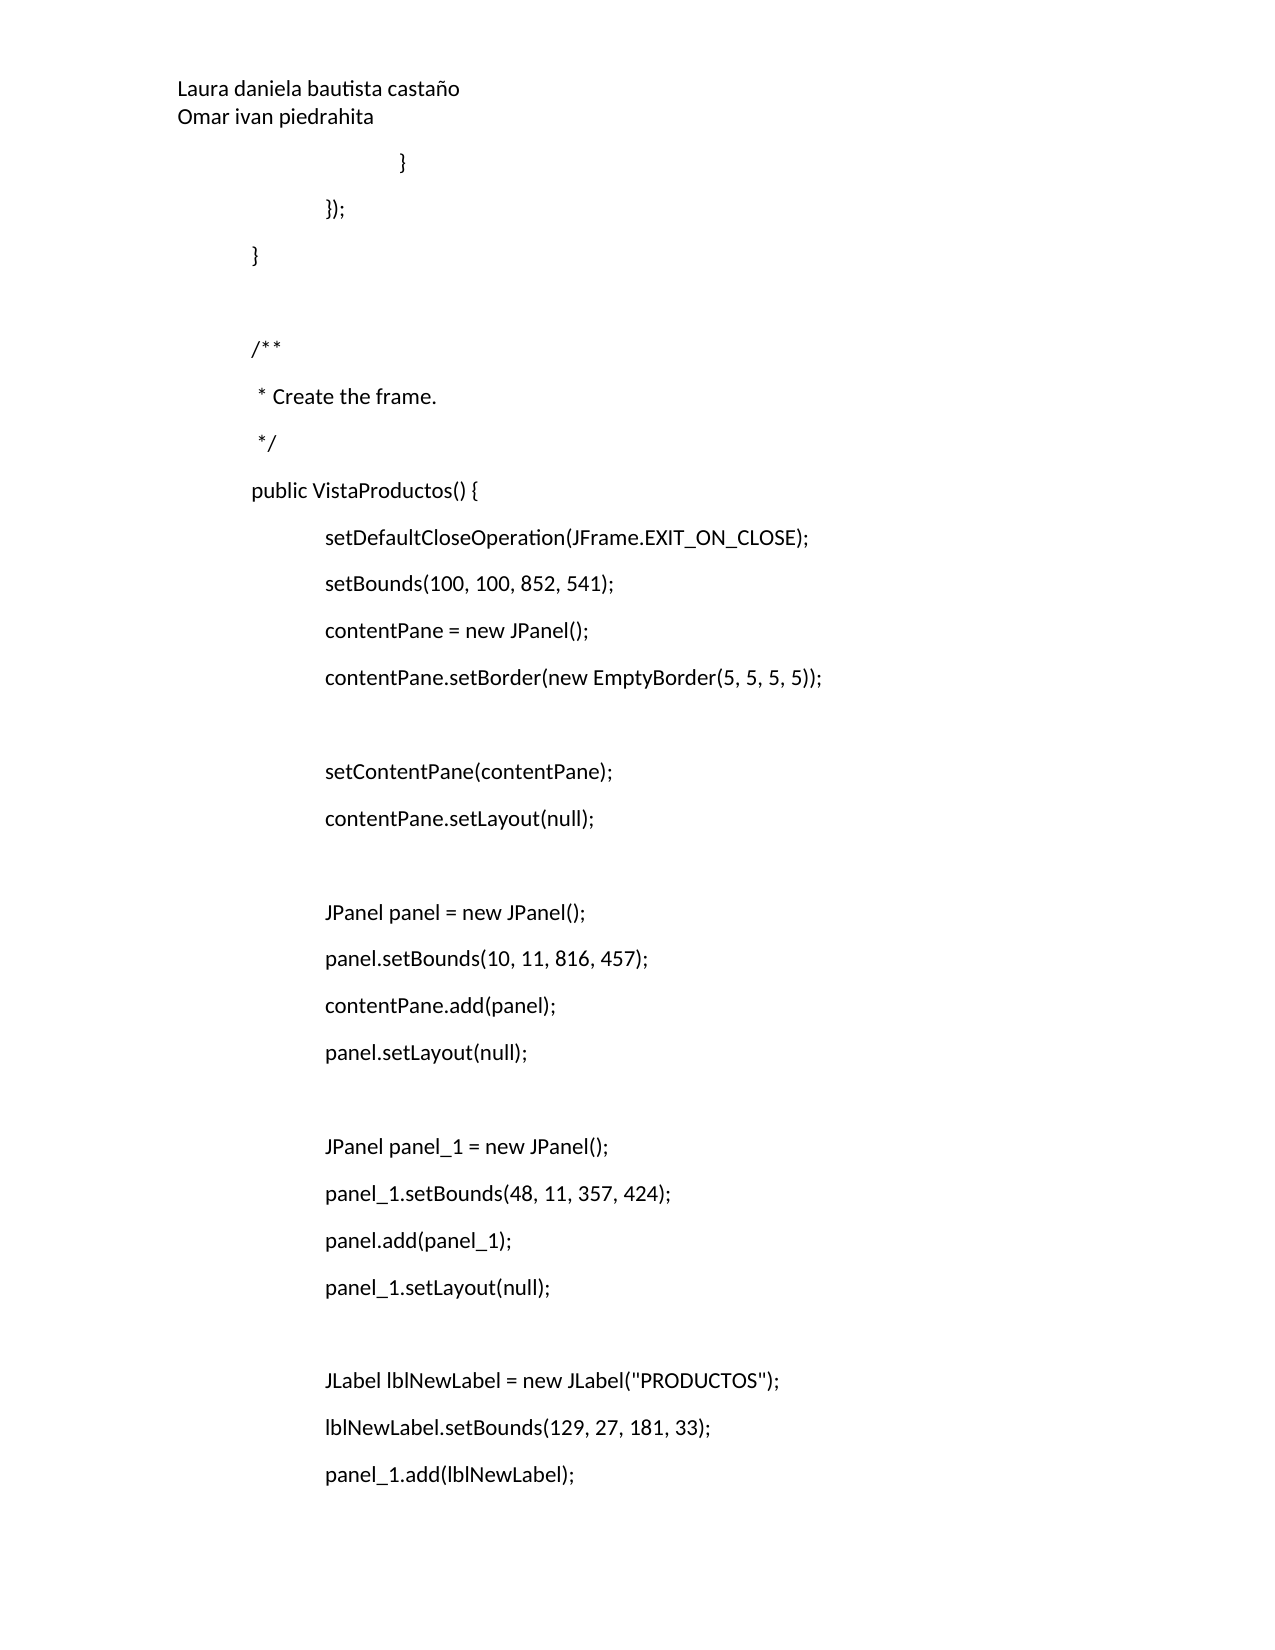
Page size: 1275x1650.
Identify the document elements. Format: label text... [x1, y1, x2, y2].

text lblNewLabel.setBounds(129, 27, 181, 33); [177, 1413, 1098, 1441]
text contentPane.add(panel); [177, 991, 1098, 1019]
text public VistaProductos() { [177, 476, 1098, 504]
text } [177, 241, 1098, 269]
text setContentPane(contentPane); [177, 757, 1098, 785]
text /** [177, 335, 1098, 363]
text panel_1.add(lblNewLabel); [177, 1460, 1098, 1488]
text }); [177, 194, 1098, 222]
text panel_1.setLayout(null); [177, 1273, 1098, 1301]
text */ [177, 429, 1098, 457]
text contentPane.setBorder(new EmptyBorder(5, 5, 5, 5)); [177, 663, 1098, 691]
text JLabel lblNewLabel = new JLabel("PRODUCTOS"); [177, 1366, 1098, 1394]
text panel_1.setBounds(48, 11, 357, 424); [177, 1179, 1098, 1207]
text contentPane = new JPanel(); [177, 616, 1098, 644]
text * Create the frame. [177, 382, 1098, 410]
text JPanel panel_1 = new JPanel(); [177, 1132, 1098, 1160]
text contentPane.setLayout(null); [177, 804, 1098, 832]
text panel.setBounds(10, 11, 816, 457); [177, 944, 1098, 972]
text } [177, 148, 1098, 176]
text panel.setLayout(null); [177, 1038, 1098, 1066]
text JPanel panel = new JPanel(); [177, 898, 1098, 926]
text panel.add(panel_1); [177, 1226, 1098, 1254]
text setBounds(100, 100, 852, 541); [177, 569, 1098, 597]
text setDefaultCloseOperation(JFrame.EXIT_ON_CLOSE); [177, 523, 1098, 551]
